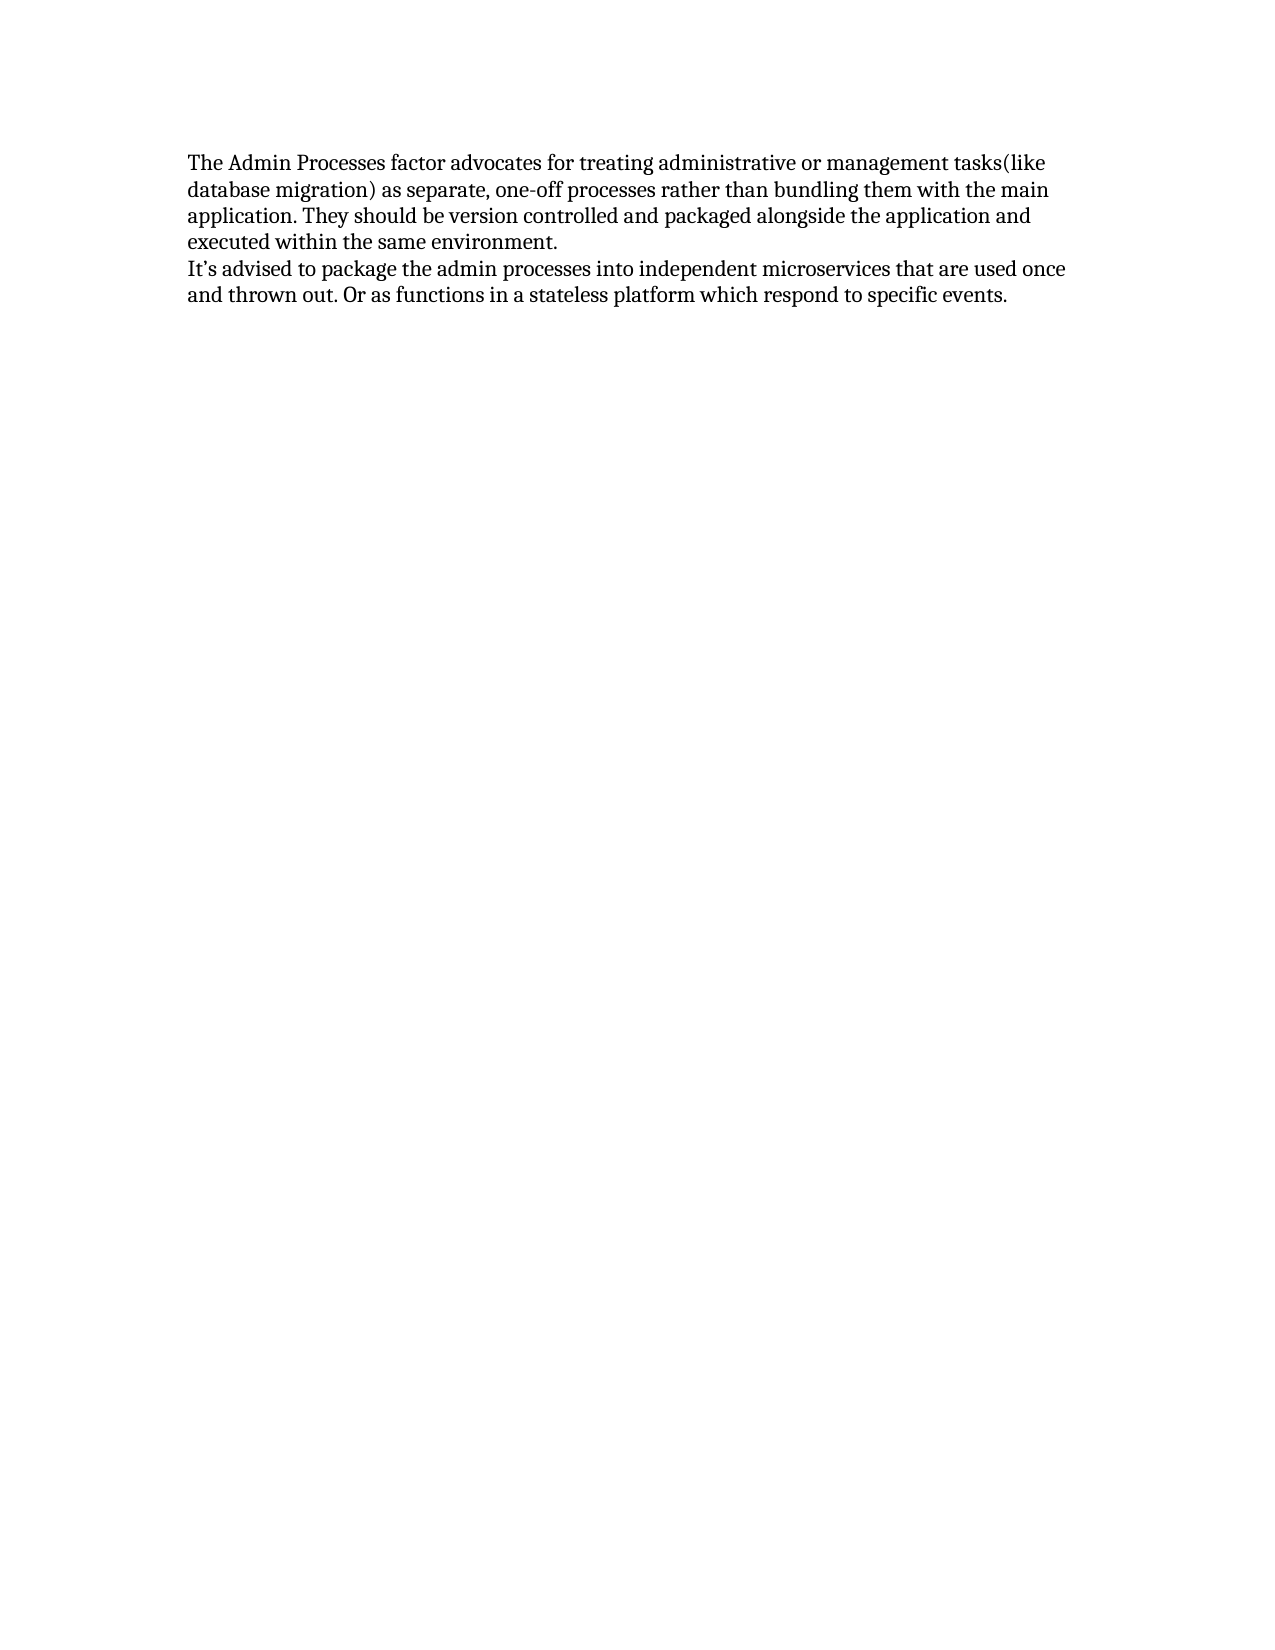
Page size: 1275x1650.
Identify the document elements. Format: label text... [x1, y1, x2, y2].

text The Admin Processes factor advocates for treating administrative or management tasks(like database migration) as separate, one-off processes rather than bundling them with the main application. They should be version controlled and packaged alongside the application and executed within the same environment. [558, 150, 1087, 255]
